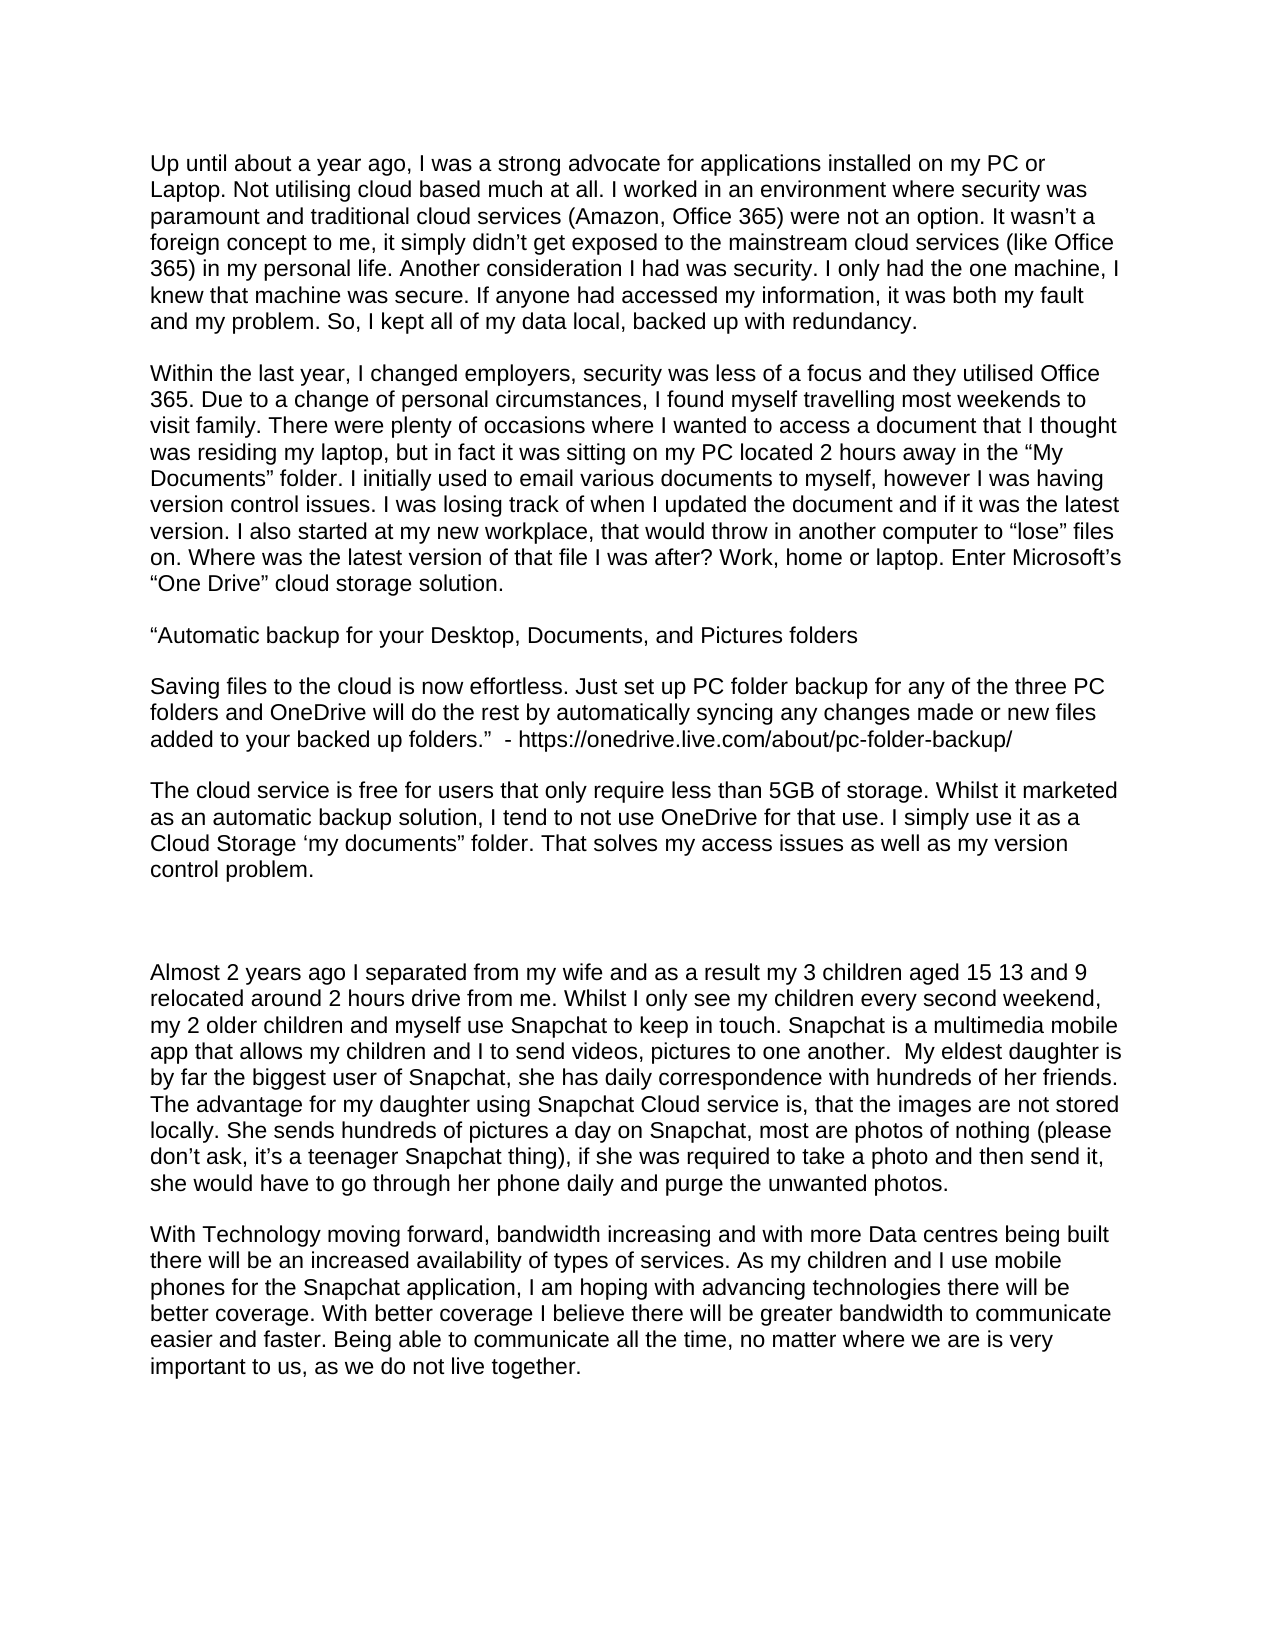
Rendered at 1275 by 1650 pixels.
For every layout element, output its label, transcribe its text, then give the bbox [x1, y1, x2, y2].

text With Technology moving forward, bandwidth increasing and with more Data centres being built there will be an increased availability of types of services. As my children and I use mobile phones for the Snapchat application, I am hoping with advancing technologies there will be better coverage. With better coverage I believe there will be greater bandwidth to communicate easier and faster. Being able to communicate all the time, no matter where we are is very important to us, as we do not live together. [150, 1221, 1125, 1379]
text Within the last year, I changed employers, security was less of a focus and they utilised Office 365. Due to a change of personal circumstances, I found myself travelling most weekends to visit family. There were plenty of occasions where I wanted to access a document that I thought was residing my laptop, but in fact it was sitting on my PC located 2 hours away in the “My Documents” folder. I initially used to email various documents to myself, however I was having version control issues. I was losing track of when I updated the document and if it was the latest version. I also started at my new workplace, that would throw in another computer to “lose” files on. Where was the latest version of that file I was after? Work, home or laptop. Enter Microsoft’s “One Drive” cloud storage solution. [150, 359, 1125, 597]
text Almost 2 years ago I separated from my wife and as a result my 3 children aged 15 13 and 9 relocated around 2 hours drive from me. Whilst I only see my children every second weekend, my 2 older children and myself use Snapchat to keep in touch. Snapchat is a multimedia mobile app that allows my children and I to send videos, pictures to one another. My eldest daughter is by far the biggest user of Snapchat, she has daily correspondence with hundreds of her friends. The advantage for my daughter using Snapchat Cloud service is, that the images are not stored locally. She sends hundreds of pictures a day on Snapchat, most are photos of nothing (please don’t ask, it’s a teenager Snapchat thing), if she was required to take a photo and then send it, she would have to go through her phone daily and purge the unwanted photos. [150, 959, 1125, 1196]
text The cloud service is free for users that only require less than 5GB of storage. Whilst it marketed as an automatic backup solution, I tend to not use OneDrive for that use. I simply use it as a Cloud Storage ‘my documents” folder. That solves my access issues as well as my version control problem. [150, 777, 1125, 882]
text “Automatic backup for your Desktop, Documents, and Pictures folders [150, 622, 1125, 648]
text Up until about a year ago, I was a strong advocate for applications installed on my PC or Laptop. Not utilising cloud based much at all. I worked in an environment where security was paramount and traditional cloud services (Amazon, Office 365) were not an option. It wasn’t a foreign concept to me, it simply didn’t get exposed to the mainstream cloud services (like Office 365) in my personal life. Another consideration I had was security. I only had the one machine, I knew that machine was secure. If anyone had accessed my information, it was both my fault and my problem. So, I kept all of my data local, backed up with redundancy. [150, 150, 1125, 334]
text Saving files to the cloud is now effortless. Just set up PC folder backup for any of the three PC folders and OneDrive will do the rest by automatically syncing any changes made or new files added to your backed up folders.” - https://onedrive.live.com/about/pc-folder-backup/ [150, 673, 1125, 752]
